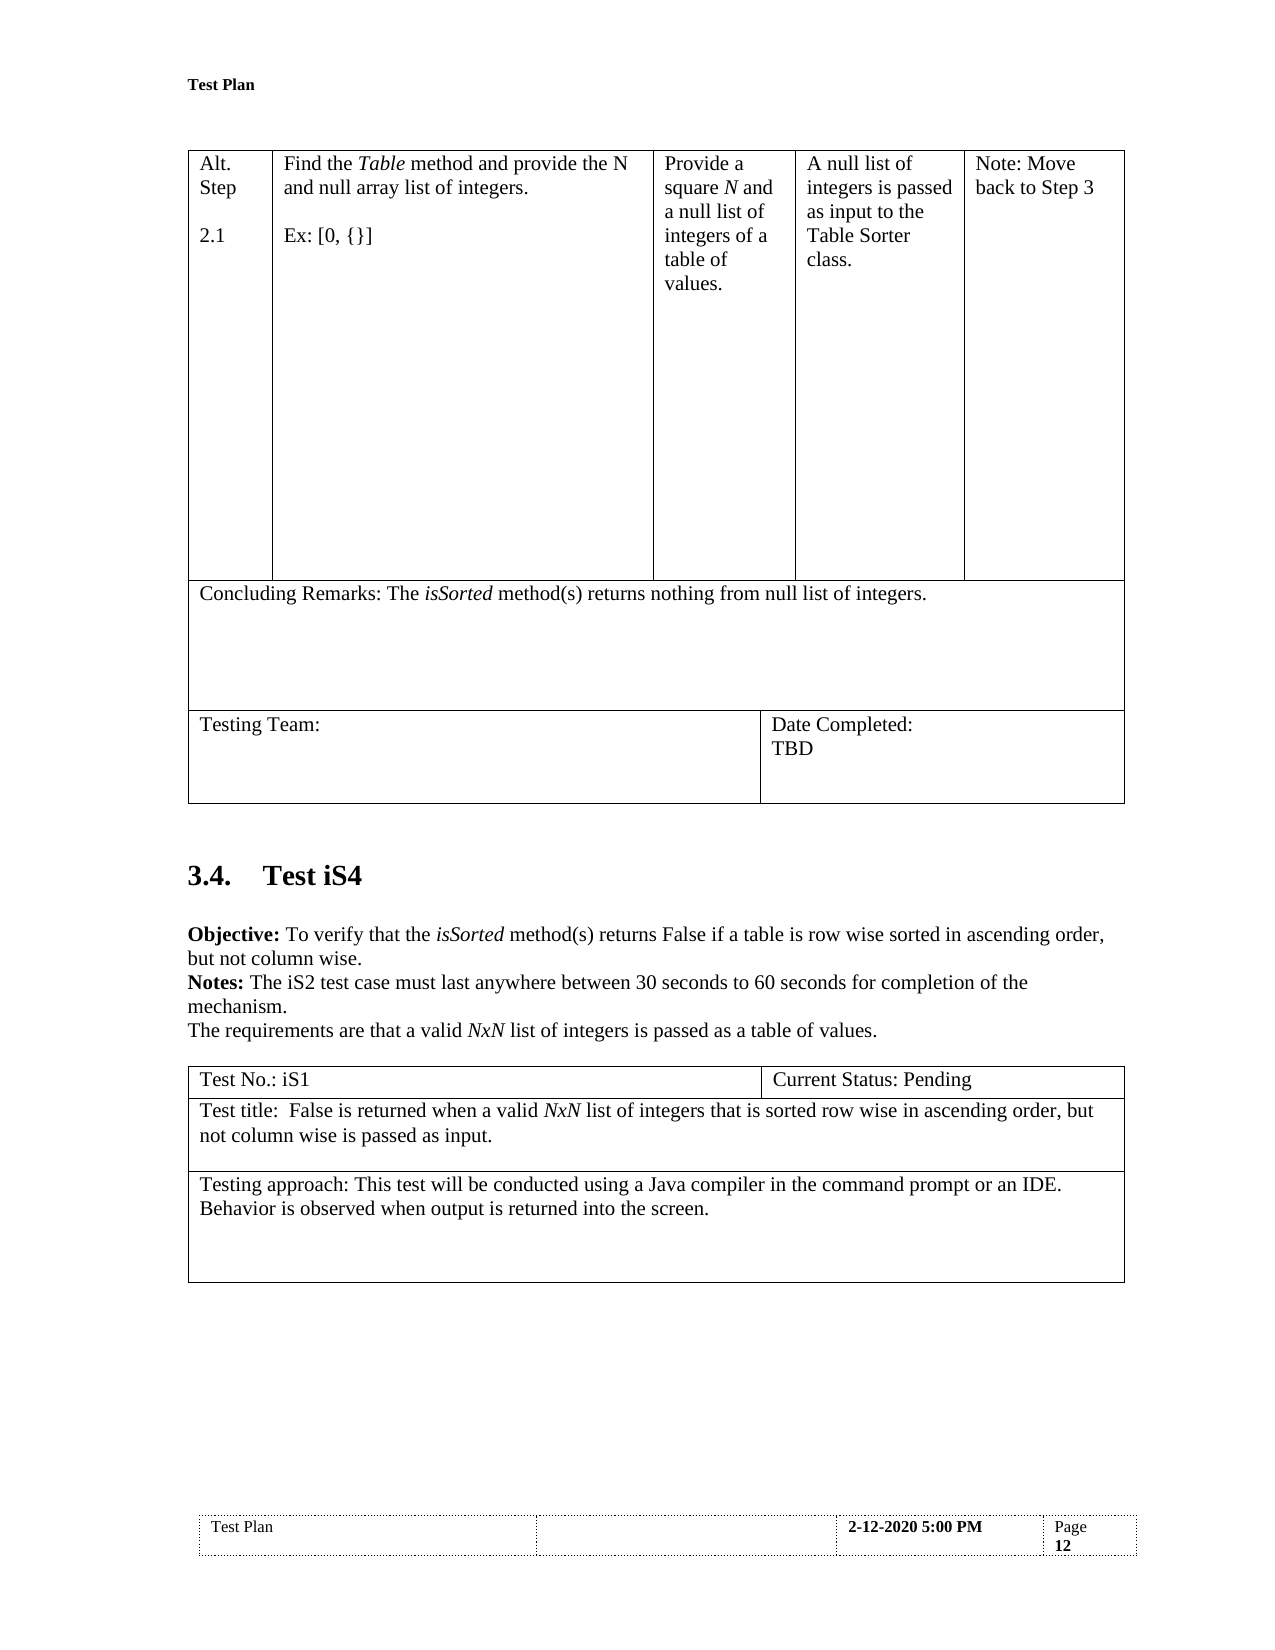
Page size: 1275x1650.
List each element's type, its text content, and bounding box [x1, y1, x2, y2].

table_header Test No.: iS1 [189, 1067, 761, 1097]
table_cell A null list of integers is passed as input to the Table Sorter class. [796, 151, 964, 580]
table_cell Test title: False is returned when a valid NxN list of integers that is sorted row wise in ascending order, but not column wise is passed as input. [189, 1099, 1124, 1171]
table_cell Date Completed: TBD [761, 711, 1124, 803]
text The requirements are that a valid NxN list of integers is passed as a table of values. [187, 1018, 1125, 1042]
table_cell Note: Move back to Step 3 [965, 151, 1124, 580]
table_cell Alt. Step 2.1 [189, 151, 272, 580]
table_cell Provide a square N and a null list of integers of a table of values. [654, 151, 795, 580]
text Objective: To verify that the isSorted method(s) returns False if a table is row wise sorted in ascending order, but not column wise. [187, 922, 1125, 970]
subtitle Test iS4 [187, 858, 1125, 891]
table_cell Testing approach: This test will be conducted using a Java compiler in the command prompt or an IDE. Behavior is observed when output is returned into the screen. [189, 1172, 1124, 1282]
table_cell Testing Team: [189, 711, 760, 803]
table_cell Concluding Remarks: The isSorted method(s) returns nothing from null list of integers. [189, 581, 1124, 710]
table_header Current Status: Pending [762, 1067, 1124, 1097]
table_cell Find the Table method and provide the N and null array list of integers. Ex: [0, {}] [273, 151, 653, 580]
text Notes: The iS2 test case must last anywhere between 30 seconds to 60 seconds for completion of the mechanism. [187, 970, 1125, 1018]
